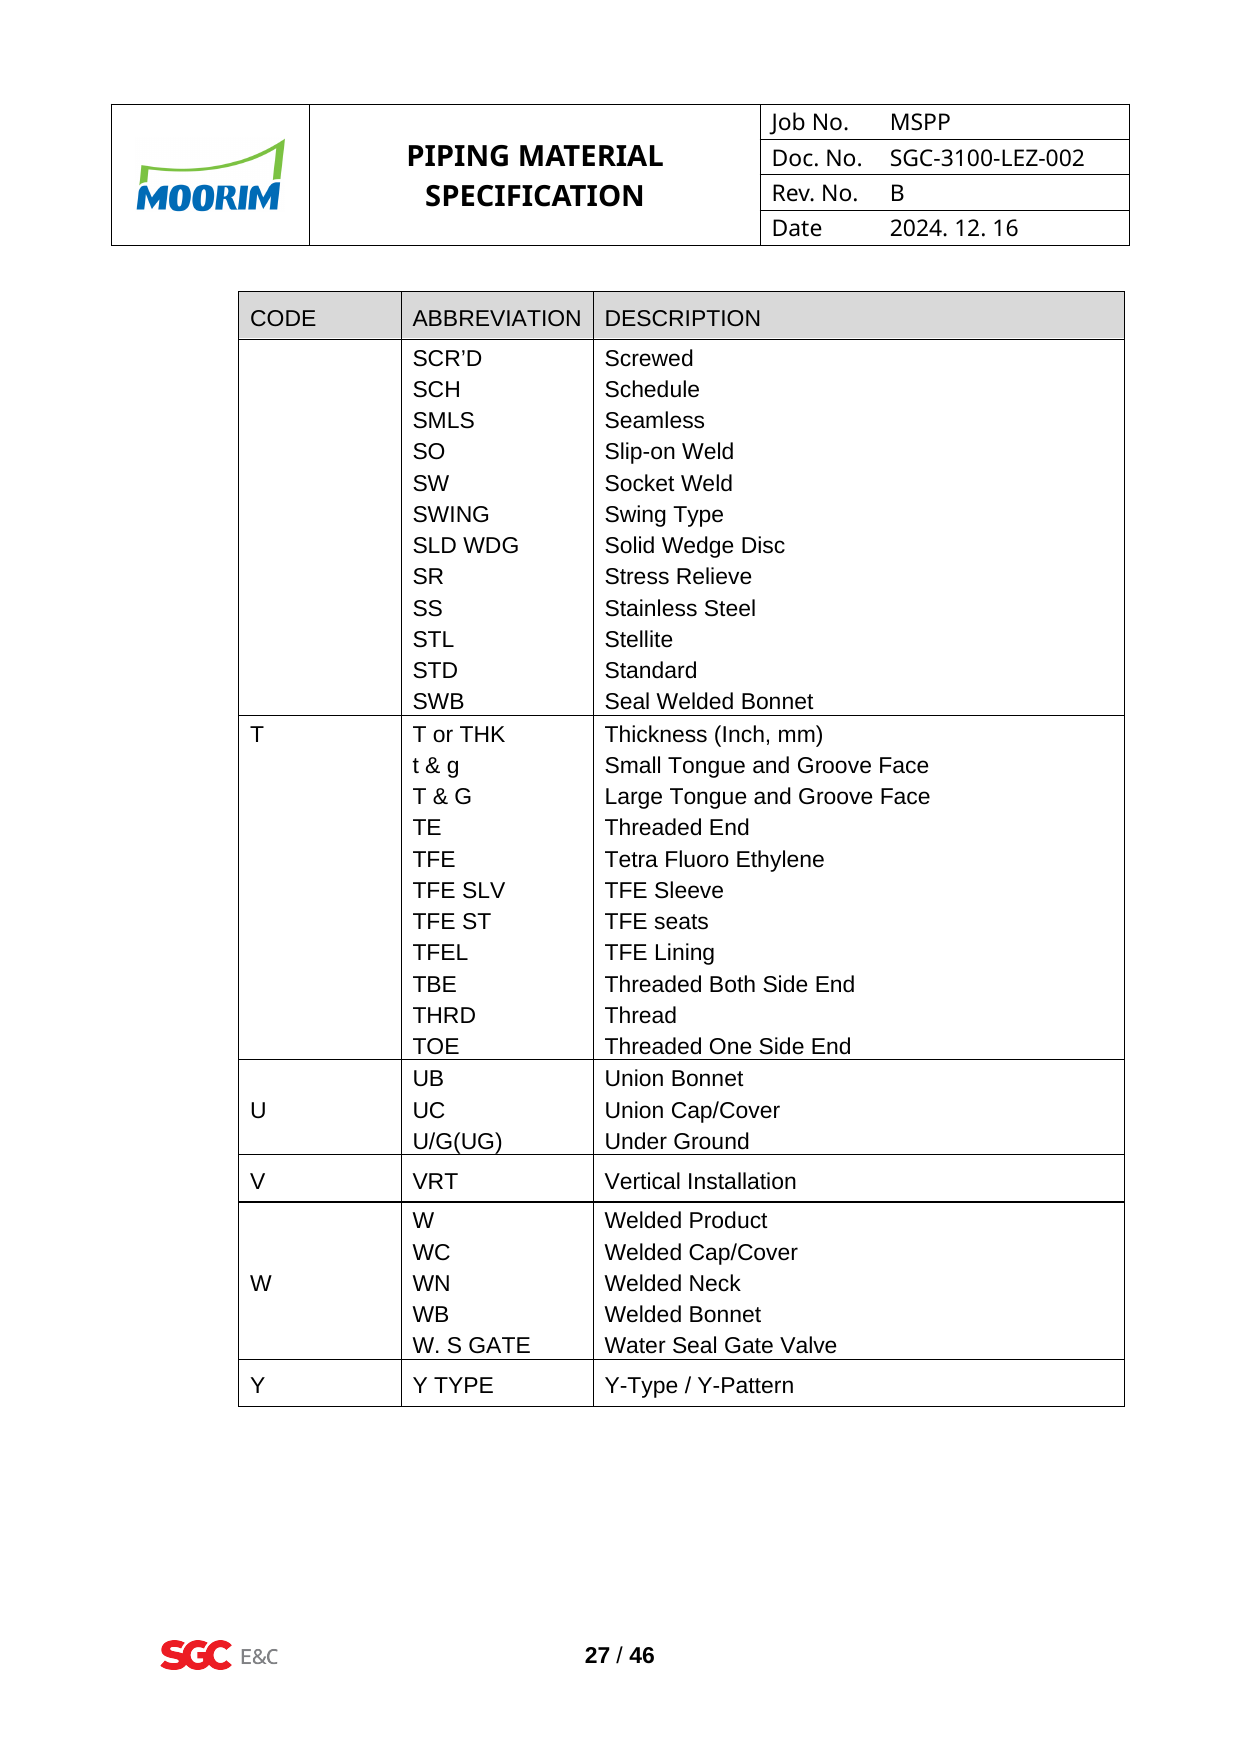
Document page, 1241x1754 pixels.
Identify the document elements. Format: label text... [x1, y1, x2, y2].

table_cell V [239, 1155, 401, 1201]
table_cell S [239, 340, 401, 714]
table_cell Thickness (Inch, mm) Small Tongue and Groove Face Large Tongue and Groove Face Threaded End Tetra Fluoro Ethylene TFE Sleeve TFE seats TFE Lining Threaded Both Side End Thread Threaded One Side End [594, 716, 1124, 1059]
table_cell W WC WN WB W. S GATE [402, 1203, 593, 1359]
table_header ABBREVIATION [402, 292, 593, 338]
table_cell Vertical Installation [594, 1155, 1124, 1201]
table_cell Welded Product Welded Cap/Cover Welded Neck Welded Bonnet Water Seal Gate Valve [594, 1203, 1124, 1359]
table_header CODE [239, 292, 401, 338]
table_cell Union Bonnet Union Cap/Cover Under Ground [594, 1060, 1124, 1154]
picture [160, 1640, 278, 1670]
picture [135, 137, 286, 212]
table_cell VRT [402, 1155, 593, 1201]
table_header DESCRIPTION [594, 292, 1124, 338]
table_cell UB UC U/G(UG) [402, 1060, 593, 1154]
table_cell U [239, 1060, 401, 1154]
table_cell Y [239, 1360, 401, 1406]
table_cell Y TYPE [402, 1360, 593, 1406]
table_cell W [239, 1203, 401, 1359]
table_cell Y-Type / Y-Pattern [594, 1360, 1124, 1406]
table_cell T or THK t & g T & G TE TFE TFE SLV TFE ST TFEL TBE THRD TOE [402, 716, 593, 1059]
table_cell SB SC S. BOLT S. CHECK SCR’D SCH SMLS SO SW SWING SLD WDG SR SS STL STD SWB [402, 340, 593, 714]
table_cell T [239, 716, 401, 1059]
